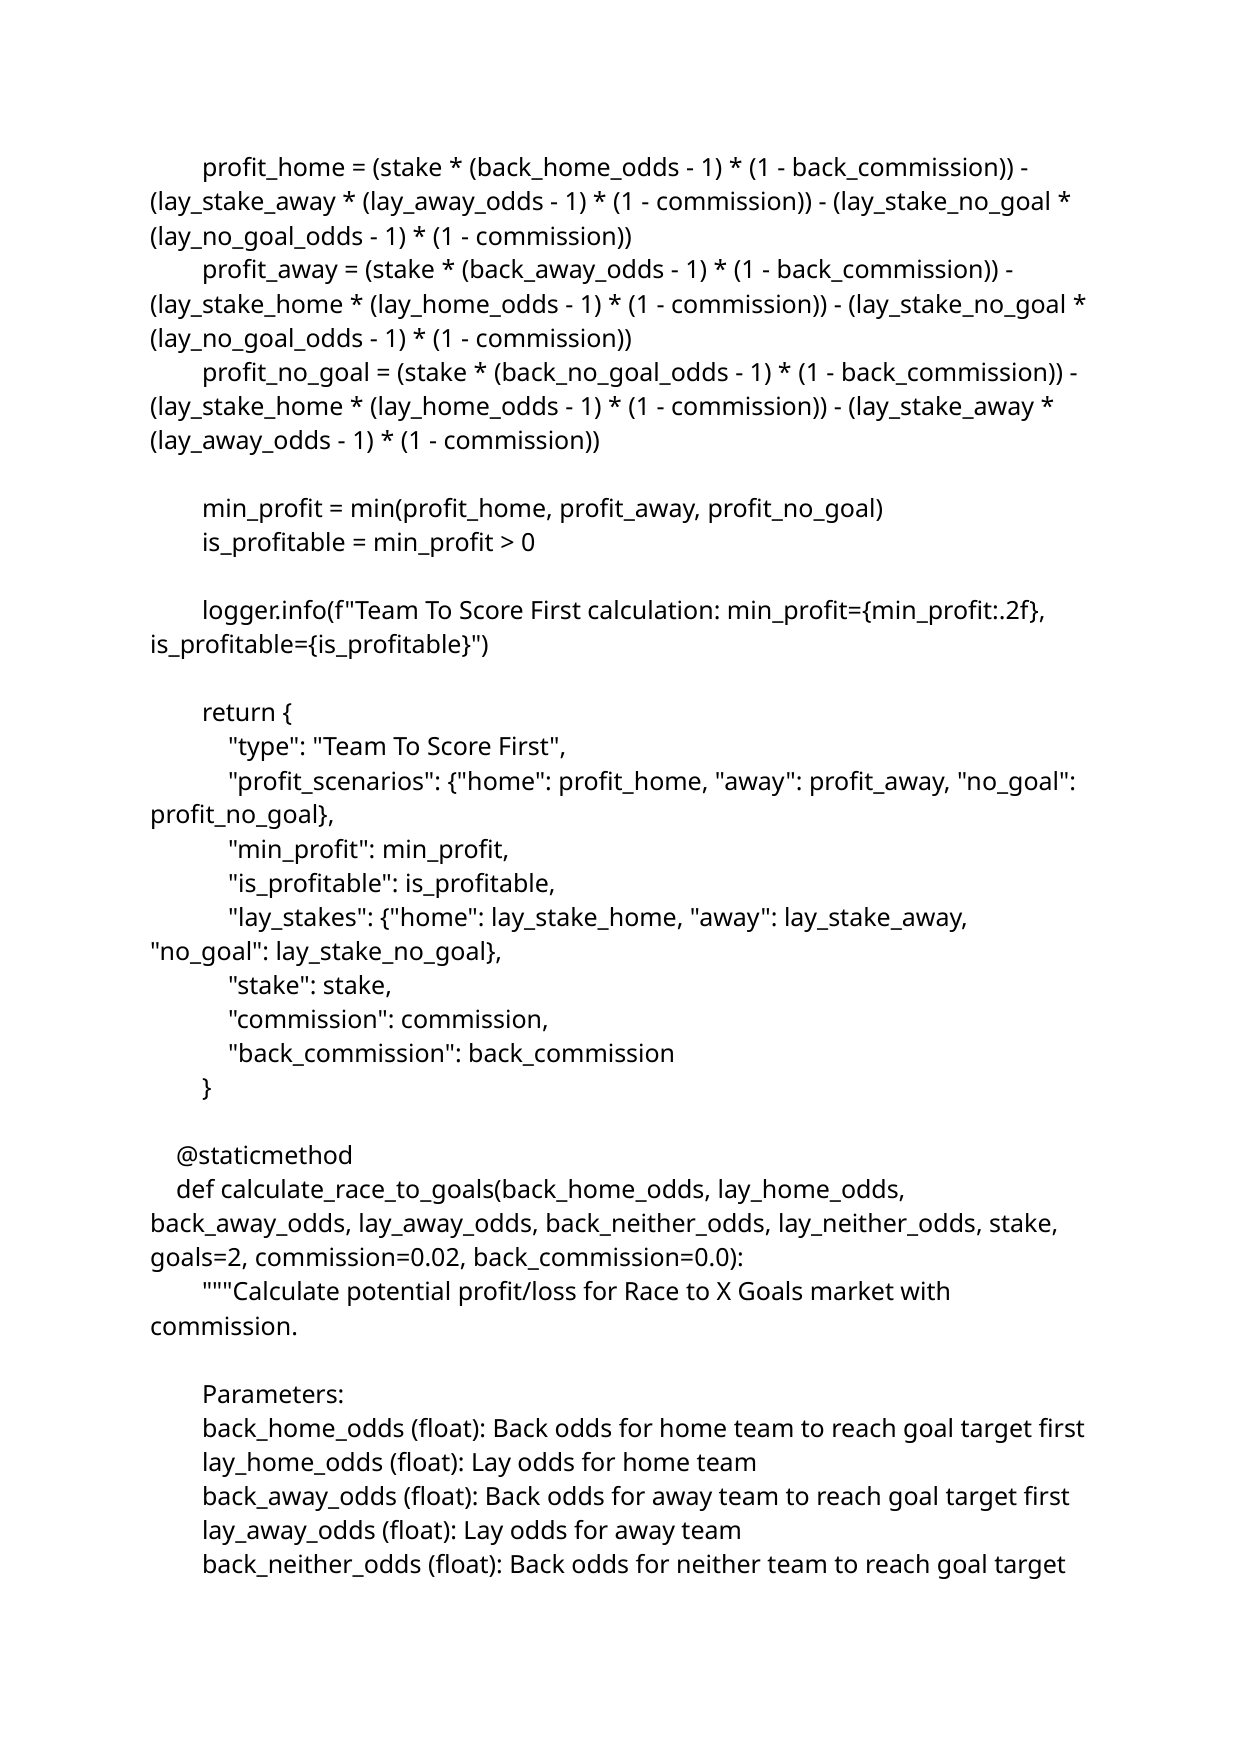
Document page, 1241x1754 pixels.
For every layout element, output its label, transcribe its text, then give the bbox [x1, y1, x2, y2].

text logger.info(f"Team To Score First calculation: min_profit={min_profit:.2f}, is_profitable={is_profitable}") [150, 593, 1090, 661]
text "type": "Team To Score First", [150, 729, 1090, 763]
text def calculate_race_to_goals(back_home_odds, lay_home_odds, back_away_odds, lay_away_odds, back_neither_odds, lay_neither_odds, stake, goals=2, commission=0.02, back_commission=0.0): [150, 1172, 1090, 1274]
text """Calculate potential profit/loss for Race to X Goals market with commission. [150, 1274, 1090, 1342]
text } [150, 1070, 1090, 1104]
text back_neither_odds (float): Back odds for neither team to reach goal target [150, 1547, 1090, 1581]
text "lay_stakes": {"home": lay_stake_home, "away": lay_stake_away, "no_goal": lay_stake_no_goal}, [150, 899, 1090, 967]
text "profit_scenarios": {"home": profit_home, "away": profit_away, "no_goal": profit_no_goal}, [150, 763, 1090, 831]
text return { [150, 695, 1090, 729]
text profit_no_goal = (stake * (back_no_goal_odds - 1) * (1 - back_commission)) - (lay_stake_home * (lay_home_odds - 1) * (1 - commission)) - (lay_stake_away * (lay_away_odds - 1) * (1 - commission)) [150, 354, 1090, 457]
text min_profit = min(profit_home, profit_away, profit_no_goal) [150, 491, 1090, 525]
text "min_profit": min_profit, [150, 831, 1090, 865]
text "stake": stake, [150, 967, 1090, 1002]
text "is_profitable": is_profitable, [150, 865, 1090, 899]
text "commission": commission, [150, 1002, 1090, 1036]
text profit_away = (stake * (back_away_odds - 1) * (1 - back_commission)) - (lay_stake_home * (lay_home_odds - 1) * (1 - commission)) - (lay_stake_no_goal * (lay_no_goal_odds - 1) * (1 - commission)) [150, 252, 1090, 354]
text @staticmethod [150, 1138, 1090, 1172]
text Parameters: [150, 1376, 1090, 1410]
text lay_away_odds (float): Lay odds for away team [150, 1512, 1090, 1547]
text back_away_odds (float): Back odds for away team to reach goal target first [150, 1478, 1090, 1512]
text back_home_odds (float): Back odds for home team to reach goal target first [150, 1410, 1090, 1444]
text profit_home = (stake * (back_home_odds - 1) * (1 - back_commission)) - (lay_stake_away * (lay_away_odds - 1) * (1 - commission)) - (lay_stake_no_goal * (lay_no_goal_odds - 1) * (1 - commission)) [150, 150, 1090, 252]
text lay_home_odds (float): Lay odds for home team [150, 1444, 1090, 1478]
text "back_commission": back_commission [150, 1036, 1090, 1070]
text is_profitable = min_profit > 0 [150, 525, 1090, 559]
